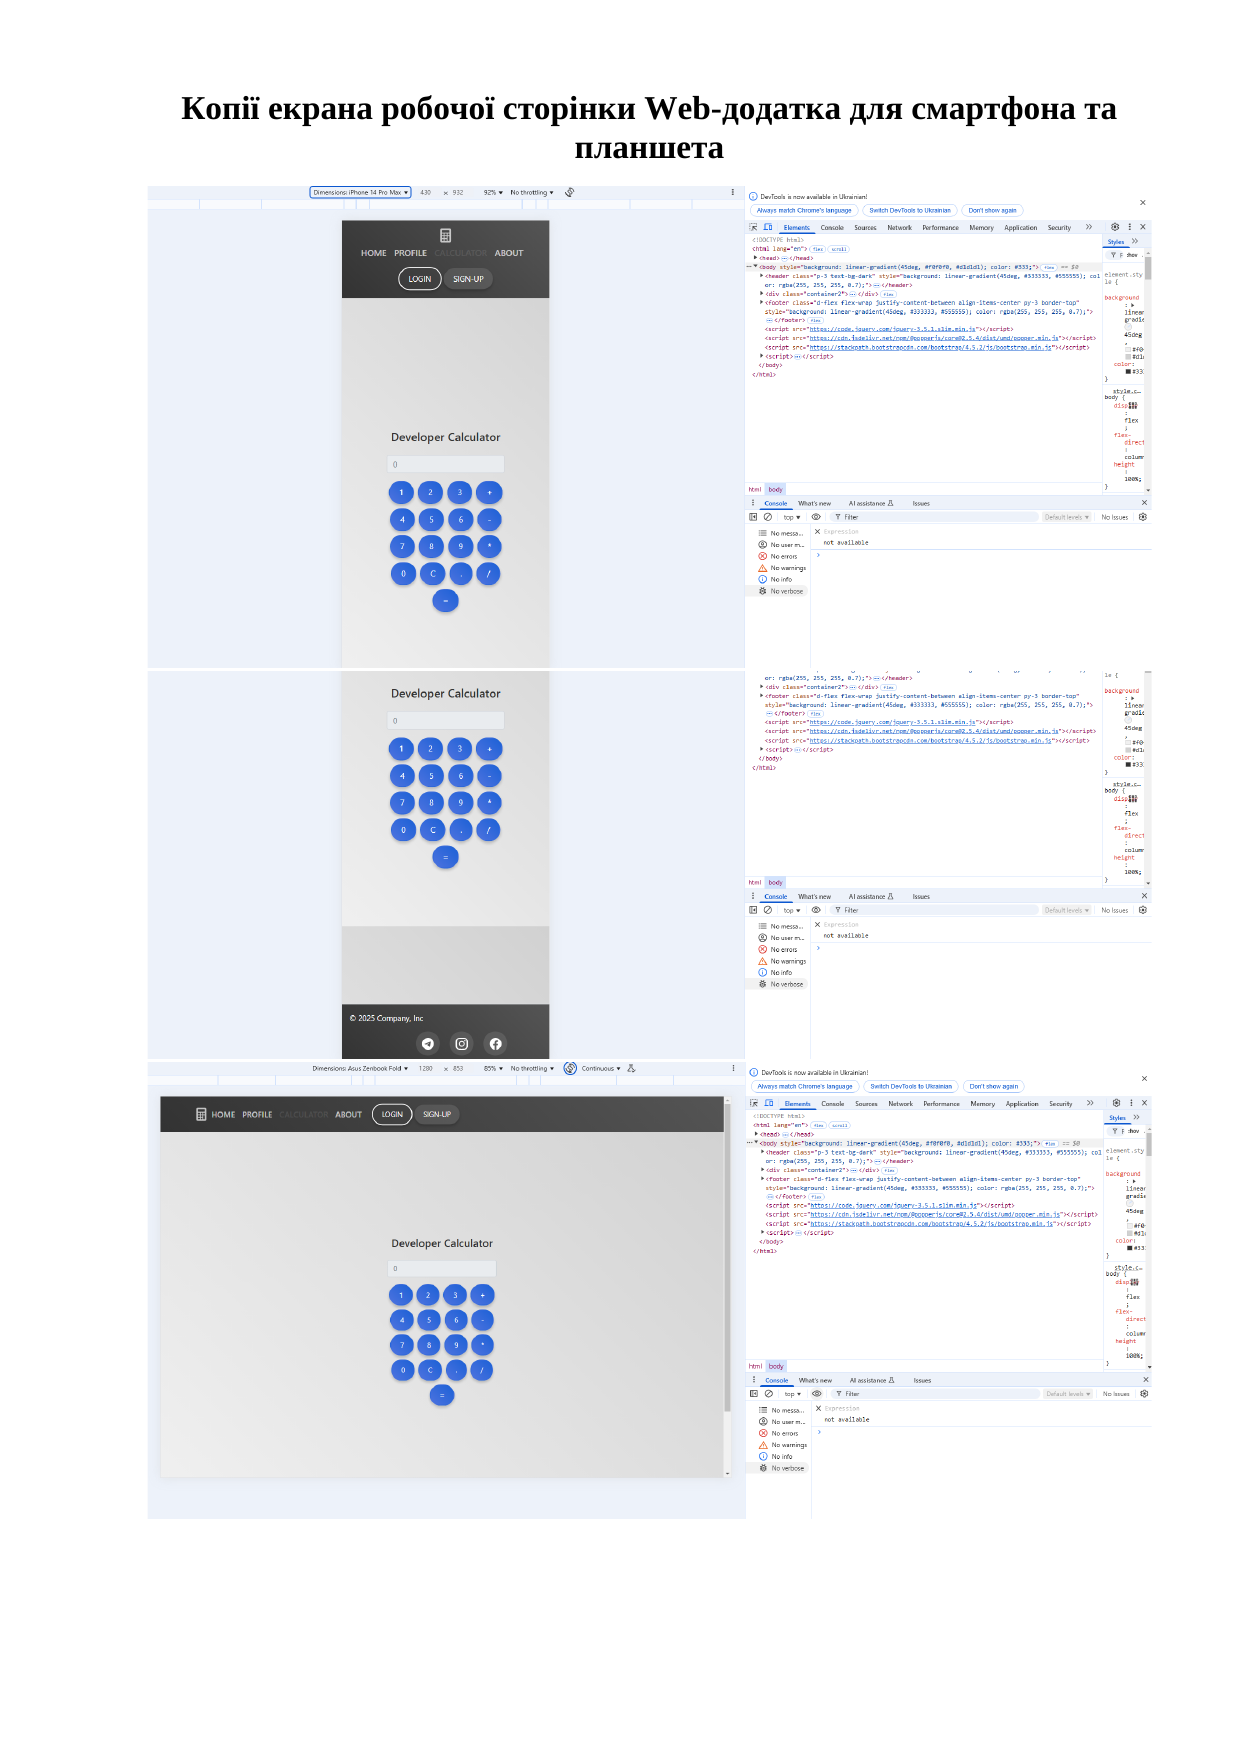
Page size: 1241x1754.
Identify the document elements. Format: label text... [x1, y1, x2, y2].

picture [147, 671, 1152, 1059]
picture [147, 186, 1152, 668]
picture [147, 1062, 1152, 1519]
text Копії екрана робочої сторінки Web-додатка для смартфона та планшета [148, 88, 1151, 165]
